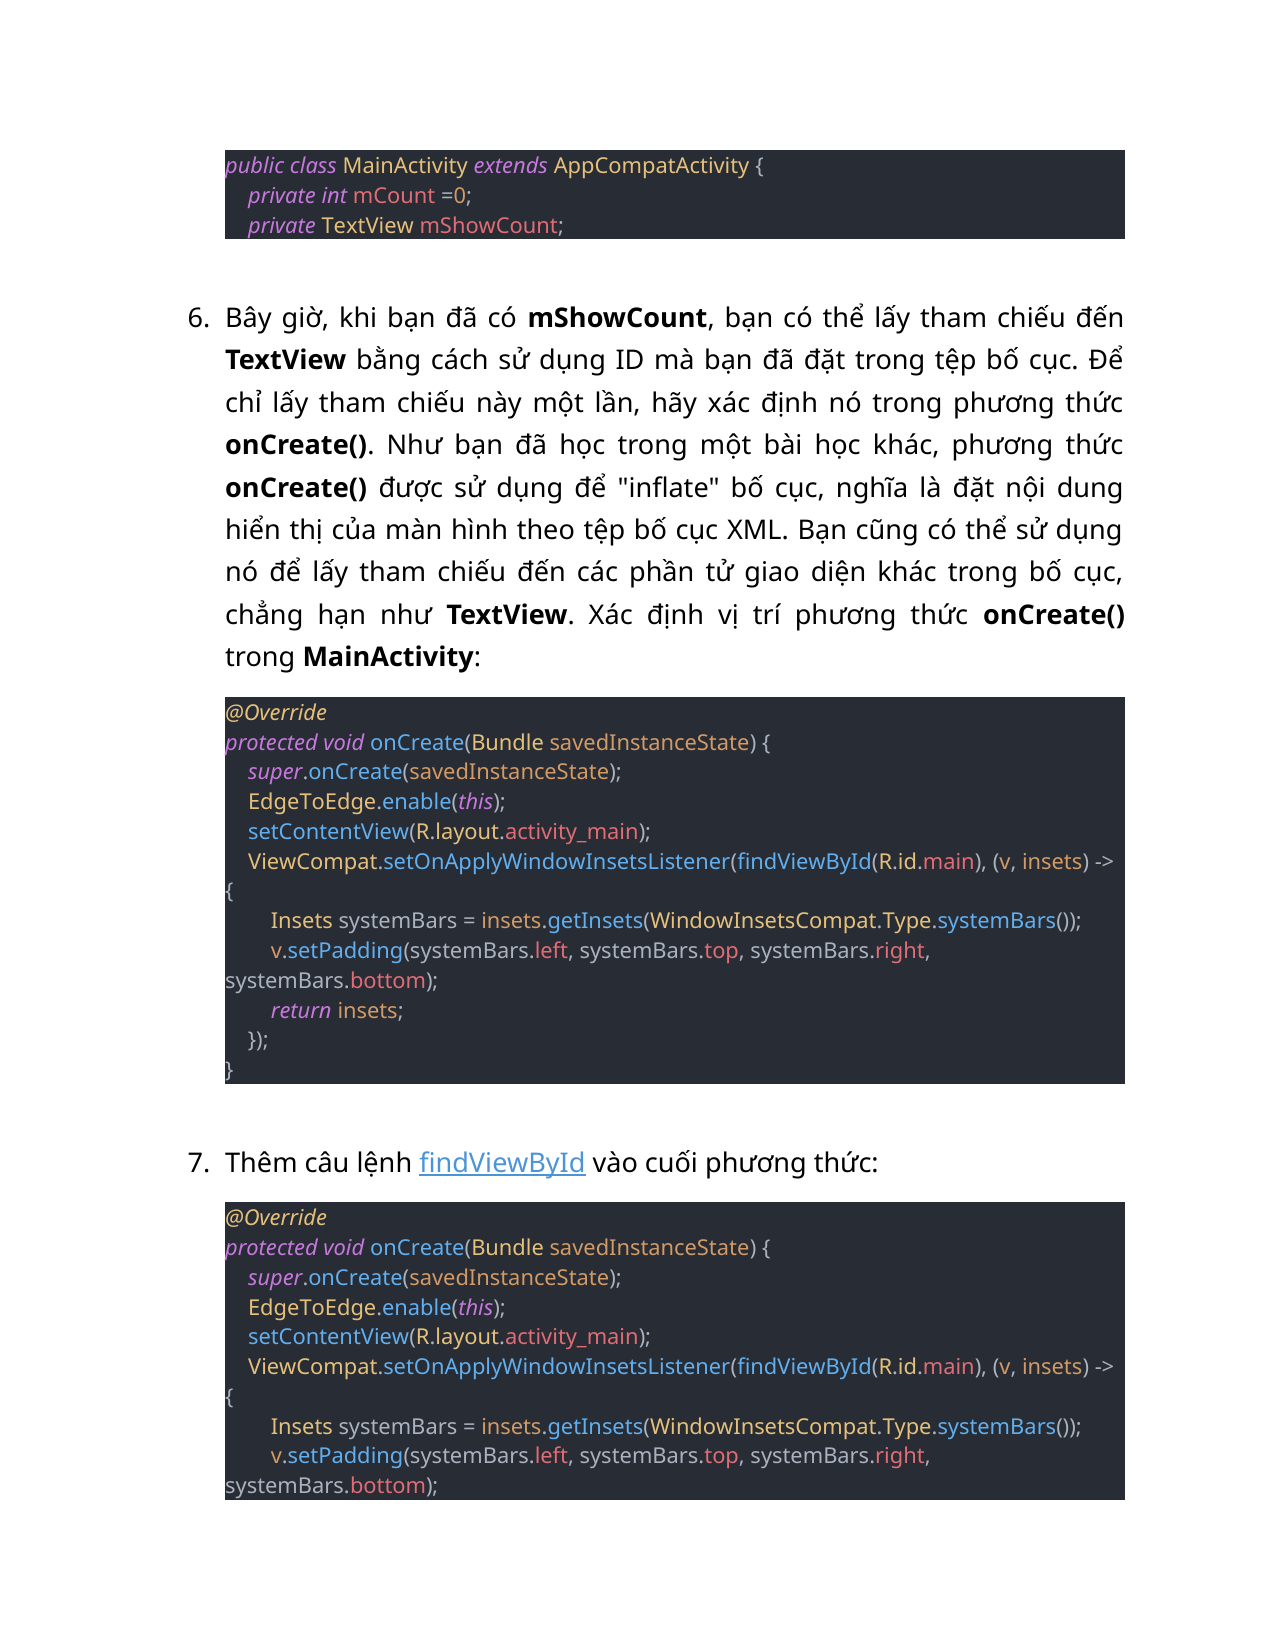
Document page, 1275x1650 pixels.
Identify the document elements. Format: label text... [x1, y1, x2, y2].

list Thêm câu lệnh findViewById vào cuối phương thức: [187, 1143, 1125, 1180]
list Bây giờ, khi bạn đã có mShowCount, bạn có thể lấy tham chiếu đến TextView bằng cách sử dụng ID mà bạn đã đặt trong tệp bố cục. Để chỉ lấy tham chiếu này một lần, hãy xác định nó trong phương thức onCreate(). Như bạn đã học trong một bài học khác, phương thức onCreate() được sử dụng để "inflate" bố cục, nghĩa là đặt nội dung hiển thị của màn hình theo tệp bố cục XML. Bạn cũng có thể sử dụng nó để lấy tham chiếu đến các phần tử giao diện khác trong bố cục, chẳng hạn như TextView. Xác định vị trí phương thức onCreate() trong MainActivity: [187, 298, 1125, 674]
text @Override protected void onCreate(Bundle savedInstanceState) { super.onCreate(savedInstanceState); EdgeToEdge.enable(this); setContentView(R.layout.activity_main); ViewCompat.setOnApplyWindowInsetsListener(findViewById(R.id.main), (v, insets) -> { Insets systemBars = insets.getInsets(WindowInsetsCompat.Type.systemBars()); v.setPadding(systemBars.left, systemBars.top, systemBars.right, systemBars.bottom); return insets; }); } [225, 697, 1125, 1084]
text public class MainActivity extends AppCompatActivity { private int mCount =0; private TextView mShowCount; [225, 150, 1125, 239]
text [225, 1202, 1125, 1500]
